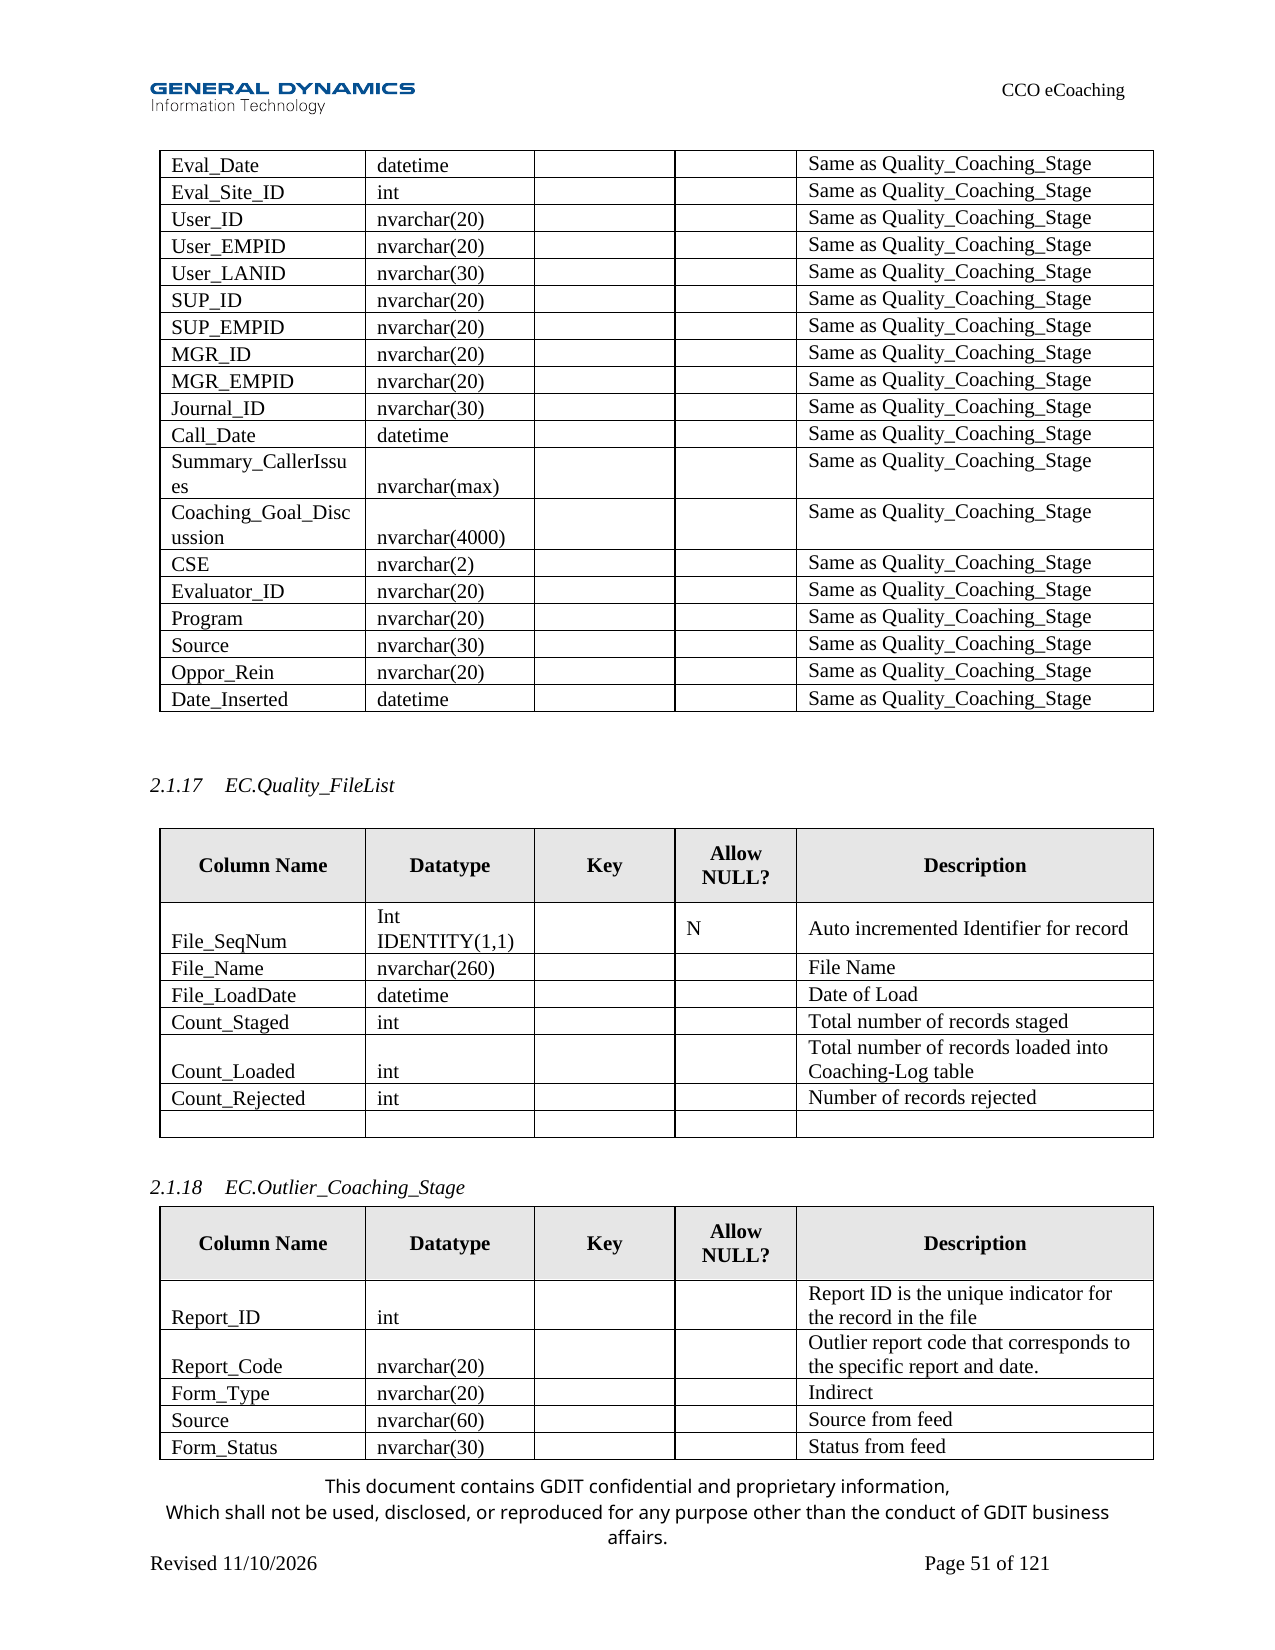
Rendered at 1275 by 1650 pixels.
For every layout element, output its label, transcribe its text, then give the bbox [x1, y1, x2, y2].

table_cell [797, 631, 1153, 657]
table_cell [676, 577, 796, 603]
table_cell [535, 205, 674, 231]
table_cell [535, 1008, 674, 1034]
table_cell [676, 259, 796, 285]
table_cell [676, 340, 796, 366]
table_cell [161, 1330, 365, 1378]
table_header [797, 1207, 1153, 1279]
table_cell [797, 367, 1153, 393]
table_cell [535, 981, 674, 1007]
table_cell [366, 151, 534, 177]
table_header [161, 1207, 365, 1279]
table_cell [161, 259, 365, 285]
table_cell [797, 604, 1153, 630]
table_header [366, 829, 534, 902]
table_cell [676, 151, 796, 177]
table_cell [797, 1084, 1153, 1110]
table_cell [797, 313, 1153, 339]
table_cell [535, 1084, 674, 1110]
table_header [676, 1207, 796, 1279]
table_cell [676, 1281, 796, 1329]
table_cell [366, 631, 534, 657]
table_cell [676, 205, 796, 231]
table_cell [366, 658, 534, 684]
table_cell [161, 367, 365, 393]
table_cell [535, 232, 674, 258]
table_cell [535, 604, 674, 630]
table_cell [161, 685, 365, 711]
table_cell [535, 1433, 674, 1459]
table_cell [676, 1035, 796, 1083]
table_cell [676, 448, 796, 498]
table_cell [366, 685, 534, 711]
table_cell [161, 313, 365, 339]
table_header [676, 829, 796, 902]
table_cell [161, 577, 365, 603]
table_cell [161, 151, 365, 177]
subtitle EC.Outlier_Coaching_Stage [150, 1174, 1125, 1199]
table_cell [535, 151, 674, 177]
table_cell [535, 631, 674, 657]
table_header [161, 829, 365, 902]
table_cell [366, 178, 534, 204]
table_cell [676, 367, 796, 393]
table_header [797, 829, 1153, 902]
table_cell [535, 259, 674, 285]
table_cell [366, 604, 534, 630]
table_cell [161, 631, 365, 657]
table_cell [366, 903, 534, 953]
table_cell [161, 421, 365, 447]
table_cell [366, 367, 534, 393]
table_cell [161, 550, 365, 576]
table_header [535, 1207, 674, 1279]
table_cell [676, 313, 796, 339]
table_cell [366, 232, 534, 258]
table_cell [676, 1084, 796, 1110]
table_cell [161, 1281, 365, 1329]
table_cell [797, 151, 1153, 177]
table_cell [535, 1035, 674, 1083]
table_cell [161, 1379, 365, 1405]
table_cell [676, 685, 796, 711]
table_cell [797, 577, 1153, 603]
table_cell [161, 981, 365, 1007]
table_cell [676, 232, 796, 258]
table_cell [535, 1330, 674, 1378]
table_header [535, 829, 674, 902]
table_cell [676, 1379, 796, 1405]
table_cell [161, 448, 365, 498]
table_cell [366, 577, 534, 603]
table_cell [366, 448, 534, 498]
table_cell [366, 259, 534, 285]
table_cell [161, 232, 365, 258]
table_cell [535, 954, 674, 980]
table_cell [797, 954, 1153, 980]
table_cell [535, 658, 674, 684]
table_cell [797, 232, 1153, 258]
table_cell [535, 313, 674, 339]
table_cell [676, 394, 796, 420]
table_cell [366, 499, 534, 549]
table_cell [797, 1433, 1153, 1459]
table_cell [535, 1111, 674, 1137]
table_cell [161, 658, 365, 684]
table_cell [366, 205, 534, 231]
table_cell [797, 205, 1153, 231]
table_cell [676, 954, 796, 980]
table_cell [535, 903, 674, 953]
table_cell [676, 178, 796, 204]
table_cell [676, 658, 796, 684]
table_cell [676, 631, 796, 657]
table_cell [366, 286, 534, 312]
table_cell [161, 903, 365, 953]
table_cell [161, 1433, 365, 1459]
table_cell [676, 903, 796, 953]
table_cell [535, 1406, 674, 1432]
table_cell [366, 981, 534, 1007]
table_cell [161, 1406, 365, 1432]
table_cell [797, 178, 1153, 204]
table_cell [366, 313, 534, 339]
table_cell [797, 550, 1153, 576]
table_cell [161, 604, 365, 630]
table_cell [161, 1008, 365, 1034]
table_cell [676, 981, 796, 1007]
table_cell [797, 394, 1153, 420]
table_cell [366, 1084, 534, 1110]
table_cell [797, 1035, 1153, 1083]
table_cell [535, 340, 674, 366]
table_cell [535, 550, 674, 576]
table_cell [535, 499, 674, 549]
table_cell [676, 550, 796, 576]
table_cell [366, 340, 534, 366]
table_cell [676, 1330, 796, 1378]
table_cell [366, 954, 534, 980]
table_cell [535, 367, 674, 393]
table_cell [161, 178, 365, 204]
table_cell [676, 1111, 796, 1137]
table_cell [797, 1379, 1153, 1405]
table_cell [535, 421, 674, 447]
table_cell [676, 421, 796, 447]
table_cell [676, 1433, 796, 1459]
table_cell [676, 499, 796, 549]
subtitle EC.Quality_FileList [150, 772, 1125, 797]
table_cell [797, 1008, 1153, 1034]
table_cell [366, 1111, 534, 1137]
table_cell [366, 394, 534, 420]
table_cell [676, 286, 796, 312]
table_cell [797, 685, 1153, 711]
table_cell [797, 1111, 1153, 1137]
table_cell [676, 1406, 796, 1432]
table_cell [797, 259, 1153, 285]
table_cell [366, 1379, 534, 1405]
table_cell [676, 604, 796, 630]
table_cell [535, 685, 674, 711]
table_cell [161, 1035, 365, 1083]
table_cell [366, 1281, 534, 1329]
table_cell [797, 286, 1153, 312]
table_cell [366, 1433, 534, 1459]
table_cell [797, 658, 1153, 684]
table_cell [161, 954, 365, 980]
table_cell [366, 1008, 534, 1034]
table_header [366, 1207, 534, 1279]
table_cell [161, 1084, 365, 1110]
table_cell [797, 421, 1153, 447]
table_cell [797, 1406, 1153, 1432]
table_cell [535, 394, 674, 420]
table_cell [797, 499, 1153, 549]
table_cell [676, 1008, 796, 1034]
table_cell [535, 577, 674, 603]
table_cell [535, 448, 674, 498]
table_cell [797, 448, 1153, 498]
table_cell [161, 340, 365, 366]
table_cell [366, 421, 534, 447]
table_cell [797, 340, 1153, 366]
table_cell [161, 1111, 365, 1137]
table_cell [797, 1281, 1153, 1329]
picture [126, 67, 439, 130]
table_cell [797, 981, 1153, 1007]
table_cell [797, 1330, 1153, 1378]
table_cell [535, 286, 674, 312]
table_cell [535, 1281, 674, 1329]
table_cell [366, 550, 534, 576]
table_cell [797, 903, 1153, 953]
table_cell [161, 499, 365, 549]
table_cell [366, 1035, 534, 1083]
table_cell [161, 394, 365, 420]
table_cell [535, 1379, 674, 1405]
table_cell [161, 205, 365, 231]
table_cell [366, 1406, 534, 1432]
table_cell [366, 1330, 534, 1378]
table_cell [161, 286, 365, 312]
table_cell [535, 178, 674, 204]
